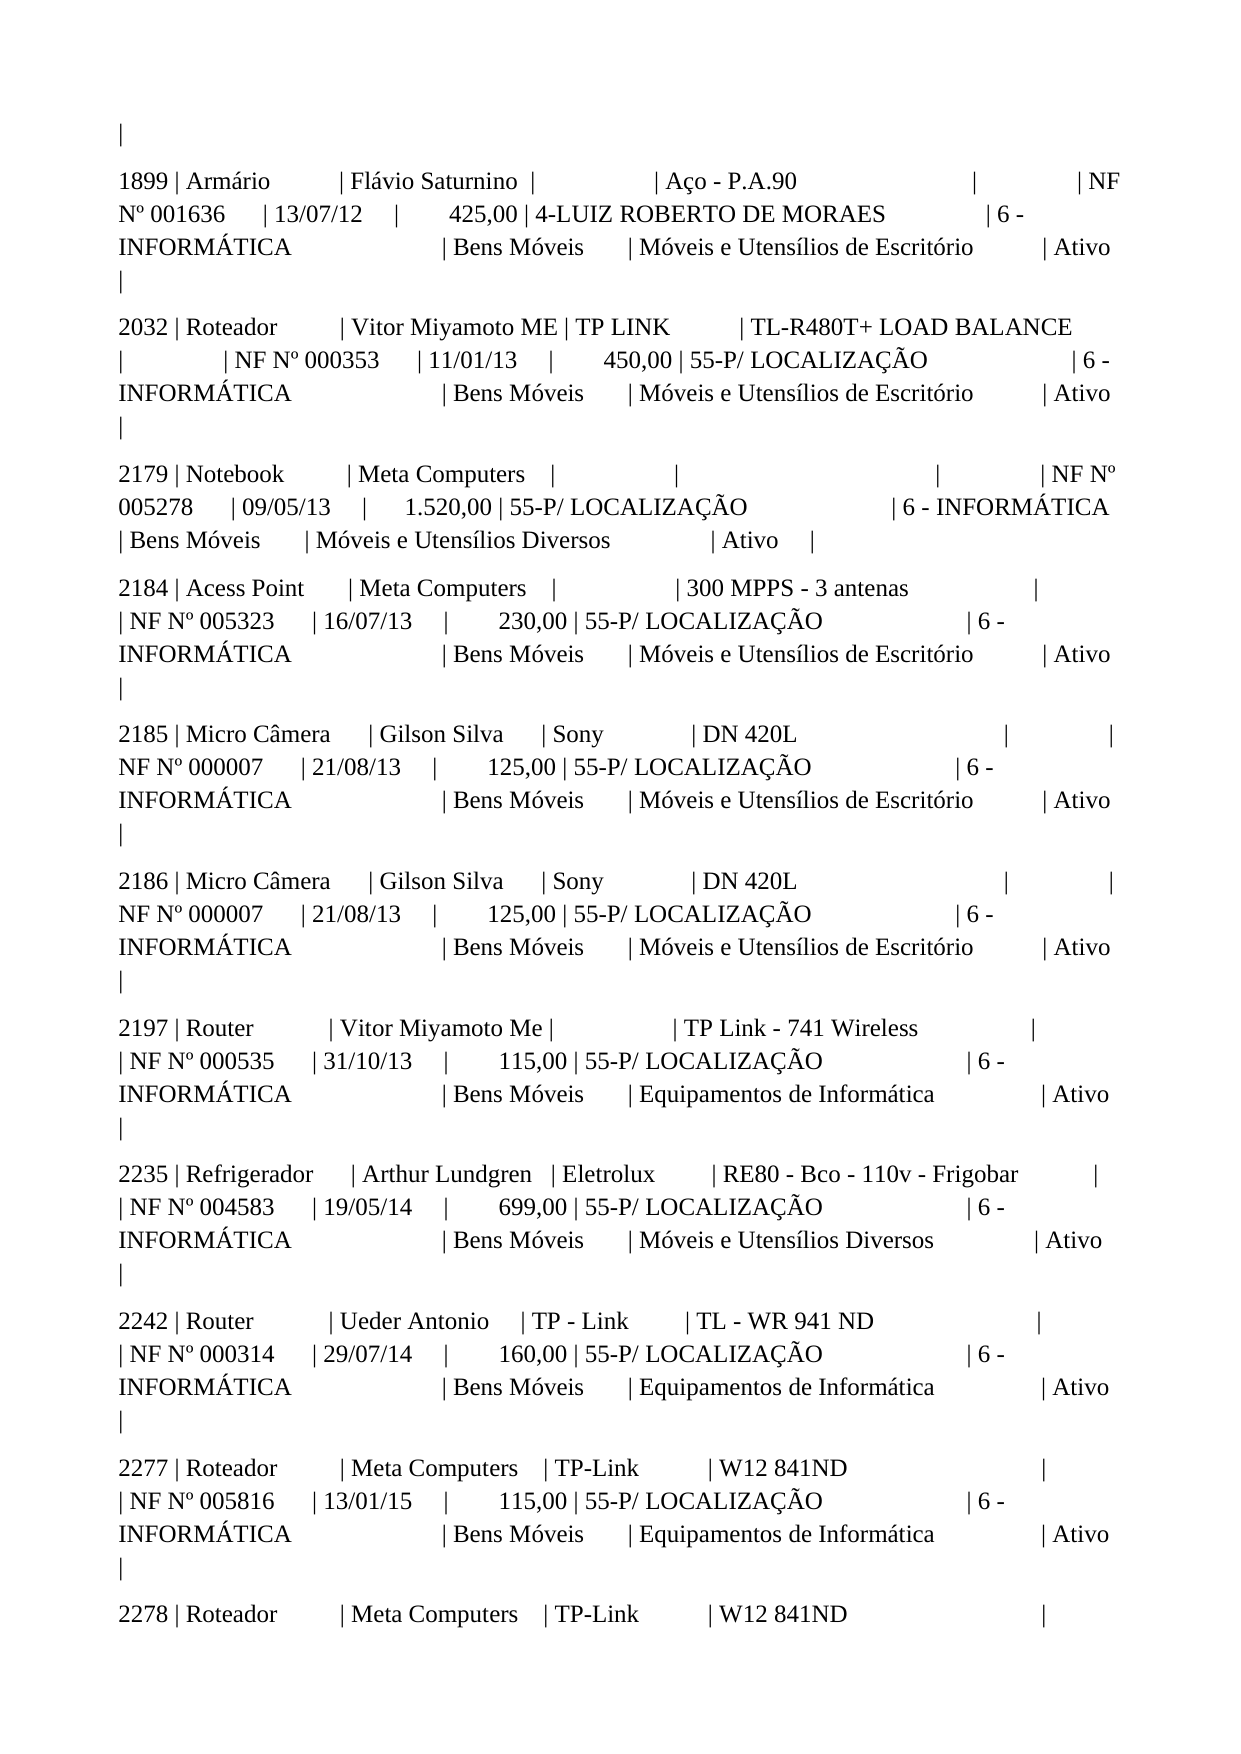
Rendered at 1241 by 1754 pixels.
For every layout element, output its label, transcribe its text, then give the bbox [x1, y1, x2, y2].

text 2184 | Acess Point | Meta Computers | | 300 MPPS - 3 antenas | | NF Nº 005323 | 16/07/13 | 230,00 | 55-P/ LOCALIZAÇÃO | 6 - INFORMÁTICA | Bens Móveis | Móveis e Utensílios de Escritório | Ativo | [118, 573, 1122, 701]
text 2197 | Router | Vitor Miyamoto Me | | TP Link - 741 Wireless | | NF Nº 000535 | 31/10/13 | 115,00 | 55-P/ LOCALIZAÇÃO | 6 - INFORMÁTICA | Bens Móveis | Equipamentos de Informática | Ativo | [118, 1013, 1122, 1141]
text 2277 | Roteador | Meta Computers | TP-Link | W12 841ND | | NF Nº 005816 | 13/01/15 | 115,00 | 55-P/ LOCALIZAÇÃO | 6 - INFORMÁTICA | Bens Móveis | Equipamentos de Informática | Ativo | [118, 1453, 1122, 1581]
text 2185 | Micro Câmera | Gilson Silva | Sony | DN 420L | | NF Nº 000007 | 21/08/13 | 125,00 | 55-P/ LOCALIZAÇÃO | 6 - INFORMÁTICA | Bens Móveis | Móveis e Utensílios de Escritório | Ativo | [118, 719, 1122, 847]
text 1899 | Armário | Flávio Saturnino | | Aço - P.A.90 | | NF Nº 001636 | 13/07/12 | 425,00 | 4-LUIZ ROBERTO DE MORAES | 6 - INFORMÁTICA | Bens Móveis | Móveis e Utensílios de Escritório | Ativo | [118, 166, 1122, 293]
text 2032 | Roteador | Vitor Miyamoto ME | TP LINK | TL-R480T+ LOAD BALANCE | | NF Nº 000353 | 11/01/13 | 450,00 | 55-P/ LOCALIZAÇÃO | 6 - INFORMÁTICA | Bens Móveis | Móveis e Utensílios de Escritório | Ativo | [118, 312, 1122, 440]
text 2186 | Micro Câmera | Gilson Silva | Sony | DN 420L | | NF Nº 000007 | 21/08/13 | 125,00 | 55-P/ LOCALIZAÇÃO | 6 - INFORMÁTICA | Bens Móveis | Móveis e Utensílios de Escritório | Ativo | [118, 866, 1122, 994]
text 2242 | Router | Ueder Antonio | TP - Link | TL - WR 941 ND | | NF Nº 000314 | 29/07/14 | 160,00 | 55-P/ LOCALIZAÇÃO | 6 - INFORMÁTICA | Bens Móveis | Equipamentos de Informática | Ativo | [118, 1306, 1122, 1434]
text 2179 | Notebook | Meta Computers | | | | NF Nº 005278 | 09/05/13 | 1.520,00 | 55-P/ LOCALIZAÇÃO | 6 - INFORMÁTICA | Bens Móveis | Móveis e Utensílios Diversos | Ativo | [118, 459, 1122, 554]
text 2235 | Refrigerador | Arthur Lundgren | Eletrolux | RE80 - Bco - 110v - Frigobar | | NF Nº 004583 | 19/05/14 | 699,00 | 55-P/ LOCALIZAÇÃO | 6 - INFORMÁTICA | Bens Móveis | Móveis e Utensílios Diversos | Ativo | [118, 1159, 1122, 1287]
